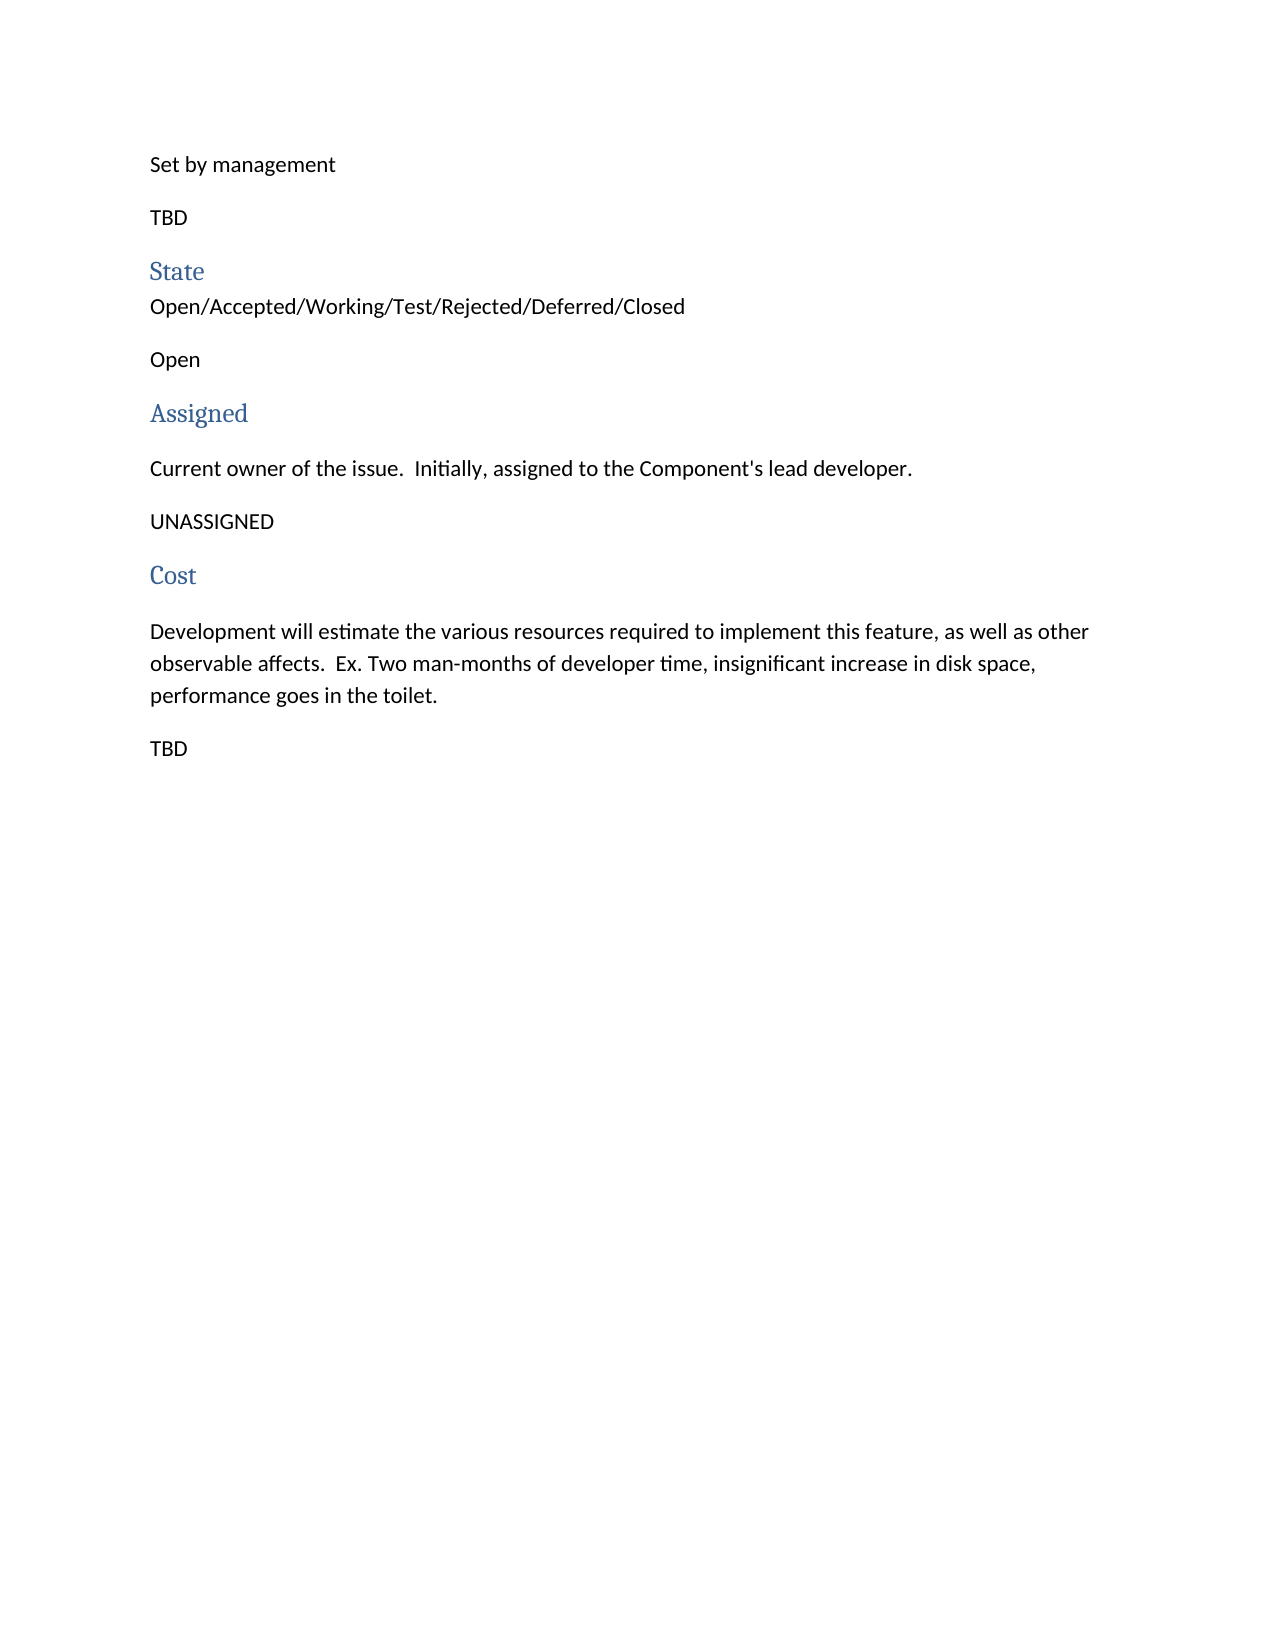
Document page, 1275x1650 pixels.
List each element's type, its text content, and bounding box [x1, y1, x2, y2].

text TBD [150, 734, 1125, 762]
text UNASSIGNED [150, 507, 1125, 535]
text TBD [150, 203, 1125, 231]
text Set by management [150, 150, 1125, 178]
text Cost [150, 560, 1125, 592]
text Open/Accepted/Working/Test/Rejected/Deferred/Closed [150, 292, 1125, 320]
text Development will estimate the various resources required to implement this feature, as well as other observable affects. Ex. Two man-months of developer time, insignificant increase in disk space, performance goes in the toilet. [150, 617, 1125, 709]
subtitle State [150, 256, 1125, 287]
text Open [150, 345, 1125, 373]
text Current owner of the issue. Initially, assigned to the Component's lead developer. [150, 454, 1125, 482]
text Assigned [150, 398, 1125, 429]
